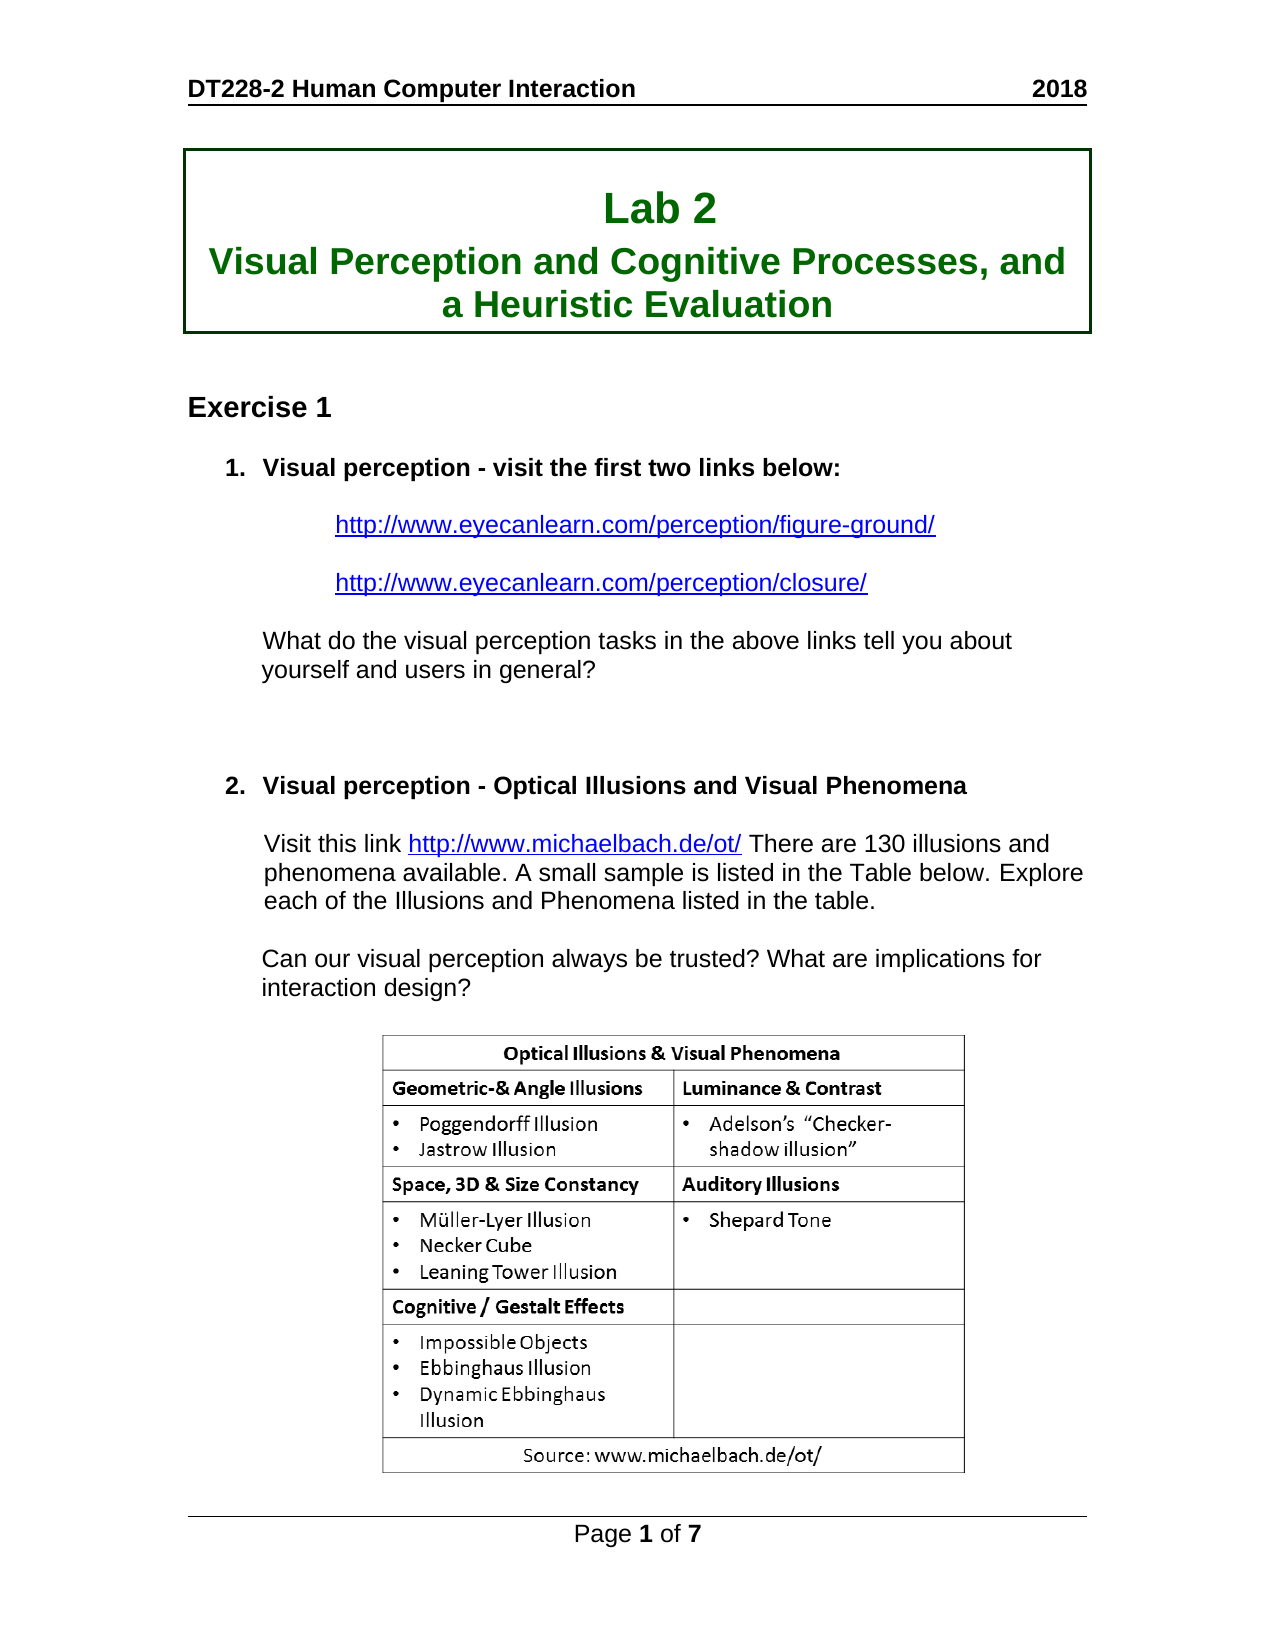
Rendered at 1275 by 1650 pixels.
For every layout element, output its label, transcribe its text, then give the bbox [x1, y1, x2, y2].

text Exercise 1 [187, 390, 1087, 423]
list Visual perception - visit the first two links below: [225, 453, 1087, 481]
text Can our visual perception always be trusted? What are implications for interaction design? [261, 944, 1087, 1002]
picture [377, 1031, 972, 1478]
text http://www.eyecanlearn.com/perception/closure/ [187, 568, 1087, 597]
text Visit this link http://www.michaelbach.de/ot/ There are 130 illusions and phenomena available. A small sample is listed in the Table below. Explore each of the Illusions and Phenomena listed in the table. [264, 829, 1087, 915]
text What do the visual perception tasks in the above links tell you about yourself and users in general? [261, 626, 1087, 684]
text http://www.eyecanlearn.com/perception/figure-ground/ [187, 511, 1087, 539]
list Visual perception - Optical Illusions and Visual Phenomena [225, 771, 1087, 800]
